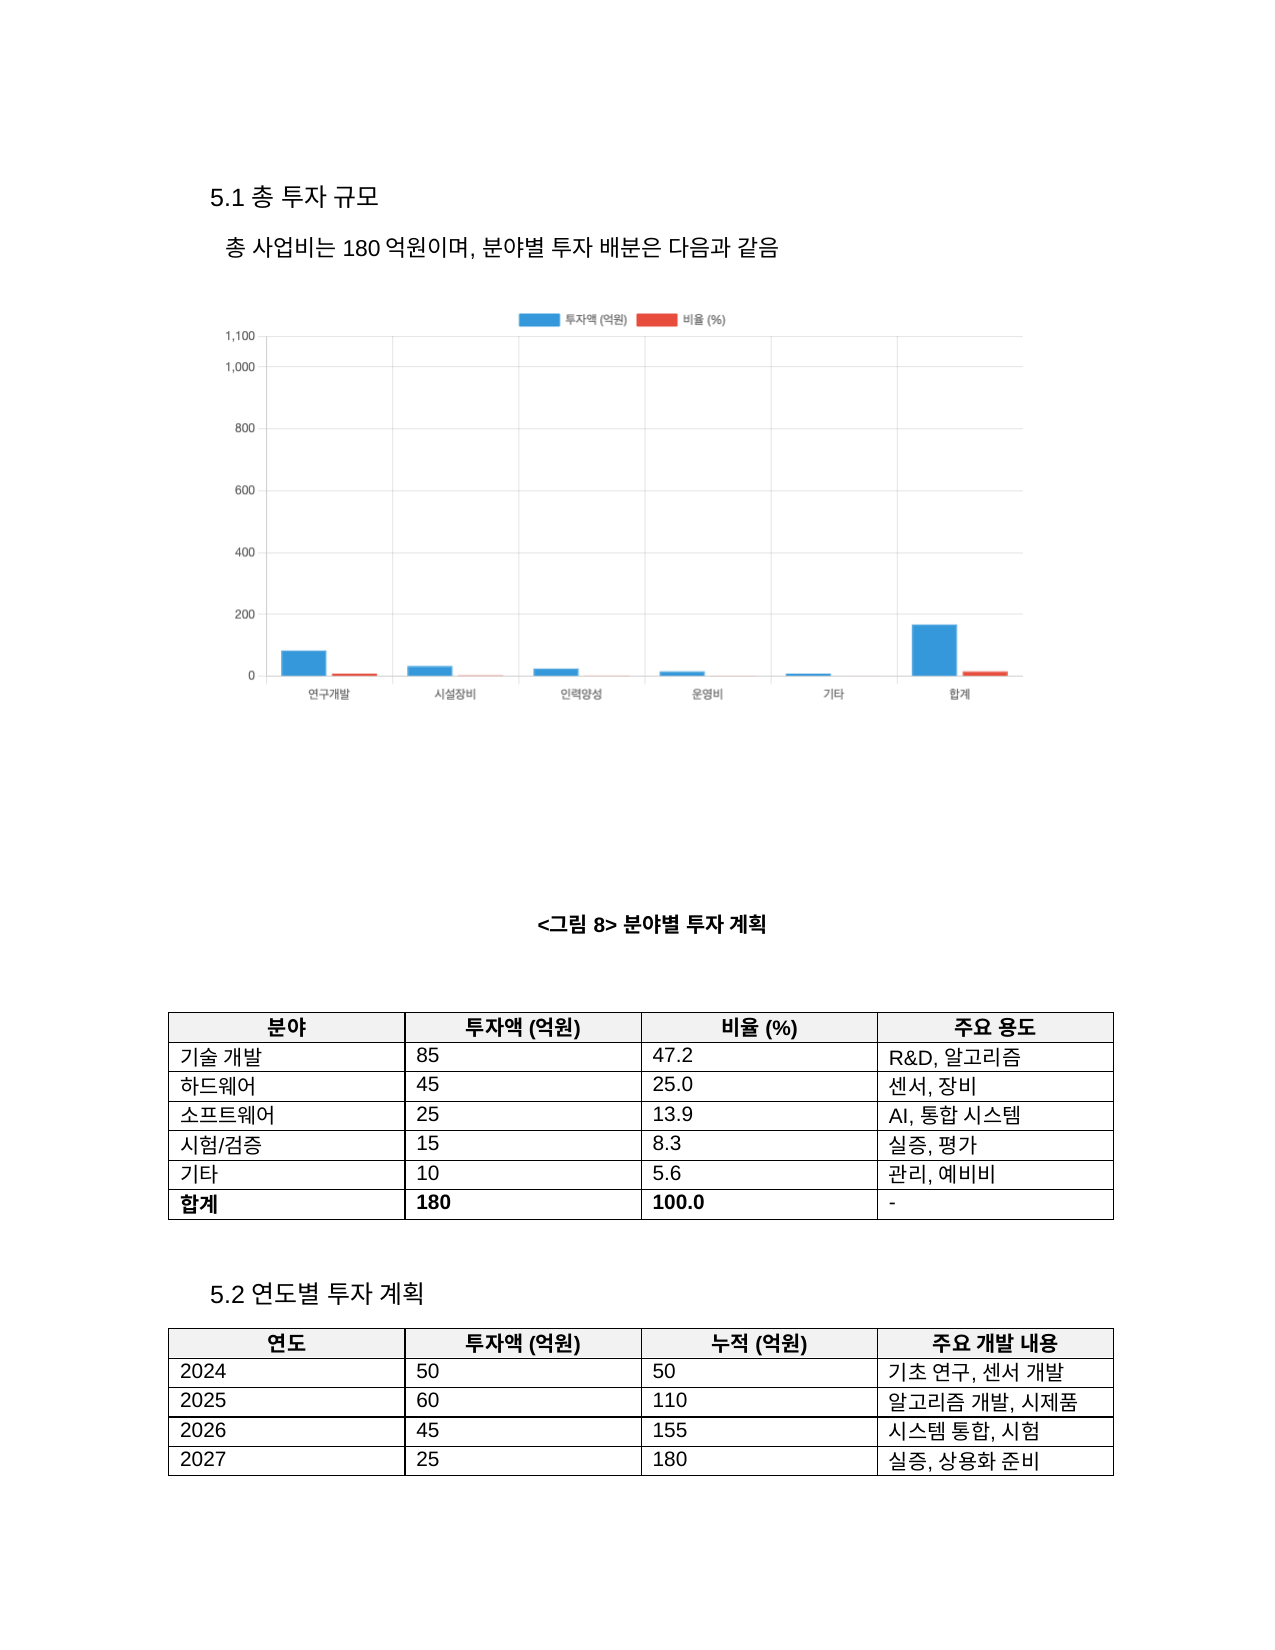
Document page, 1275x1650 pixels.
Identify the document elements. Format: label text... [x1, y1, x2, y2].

table_header 투자액 (억원) [406, 1329, 641, 1357]
table_cell 시스템 통합, 시험 [878, 1418, 1113, 1446]
table_cell 85 [406, 1043, 641, 1071]
table_cell 실증, 상용화 준비 [878, 1447, 1113, 1475]
table_cell 60 [406, 1388, 641, 1416]
table_cell 155 [642, 1418, 877, 1446]
table_cell 시험/검증 [169, 1131, 404, 1159]
table_cell 100.0 [642, 1190, 877, 1218]
table_header 누적 (억원) [642, 1329, 877, 1357]
table_cell 기술 개발 [169, 1043, 404, 1071]
table_cell 25 [406, 1102, 641, 1130]
text 총 사업비는 180억원이며, 분야별 투자 배분은 다음과 같음 [225, 232, 1125, 263]
table_cell R&D, 알고리즘 [878, 1043, 1113, 1071]
table_cell 15 [406, 1131, 641, 1159]
subtitle 5.2 연도별 투자 계획 [210, 1276, 1125, 1310]
subtitle 5.1 총 투자 규모 [210, 180, 1125, 214]
table_cell 45 [406, 1072, 641, 1101]
table_header 비율 (%) [642, 1013, 877, 1042]
table_header 주요 용도 [878, 1013, 1113, 1042]
table_cell 기타 [169, 1161, 404, 1189]
table_cell 25 [406, 1447, 641, 1475]
table_cell 50 [642, 1359, 877, 1387]
table_cell 2025 [169, 1388, 404, 1416]
table_header 분야 [169, 1013, 404, 1042]
table_cell 소프트웨어 [169, 1102, 404, 1130]
table_cell AI, 통합 시스템 [878, 1102, 1113, 1130]
table_cell 47.2 [642, 1043, 877, 1071]
table_cell 50 [406, 1359, 641, 1387]
table_cell 알고리즘 개발, 시제품 [878, 1388, 1113, 1416]
table_cell - [878, 1190, 1113, 1218]
text <그림 8> 분야별 투자 계획 [180, 910, 1125, 939]
table_cell 45 [406, 1418, 641, 1446]
table_cell 110 [642, 1388, 877, 1416]
table_cell 8.3 [642, 1131, 877, 1159]
table_header 주요 개발 내용 [878, 1329, 1113, 1357]
table_cell 2024 [169, 1359, 404, 1387]
picture [202, 284, 1103, 885]
table_cell 관리, 예비비 [878, 1161, 1113, 1189]
table_cell 센서, 장비 [878, 1072, 1113, 1101]
table_cell 25.0 [642, 1072, 877, 1101]
table_header 투자액 (억원) [406, 1013, 641, 1042]
table_cell 180 [406, 1190, 641, 1218]
table_cell 2027 [169, 1447, 404, 1475]
table_cell 하드웨어 [169, 1072, 404, 1101]
table_cell 13.9 [642, 1102, 877, 1130]
table_cell 2026 [169, 1418, 404, 1446]
table_cell 180 [642, 1447, 877, 1475]
table_cell 실증, 평가 [878, 1131, 1113, 1159]
table_cell 5.6 [642, 1161, 877, 1189]
table_cell 10 [406, 1161, 641, 1189]
table_cell 합계 [169, 1190, 404, 1218]
table_header 연도 [169, 1329, 404, 1357]
table_cell 기초 연구, 센서 개발 [878, 1359, 1113, 1387]
